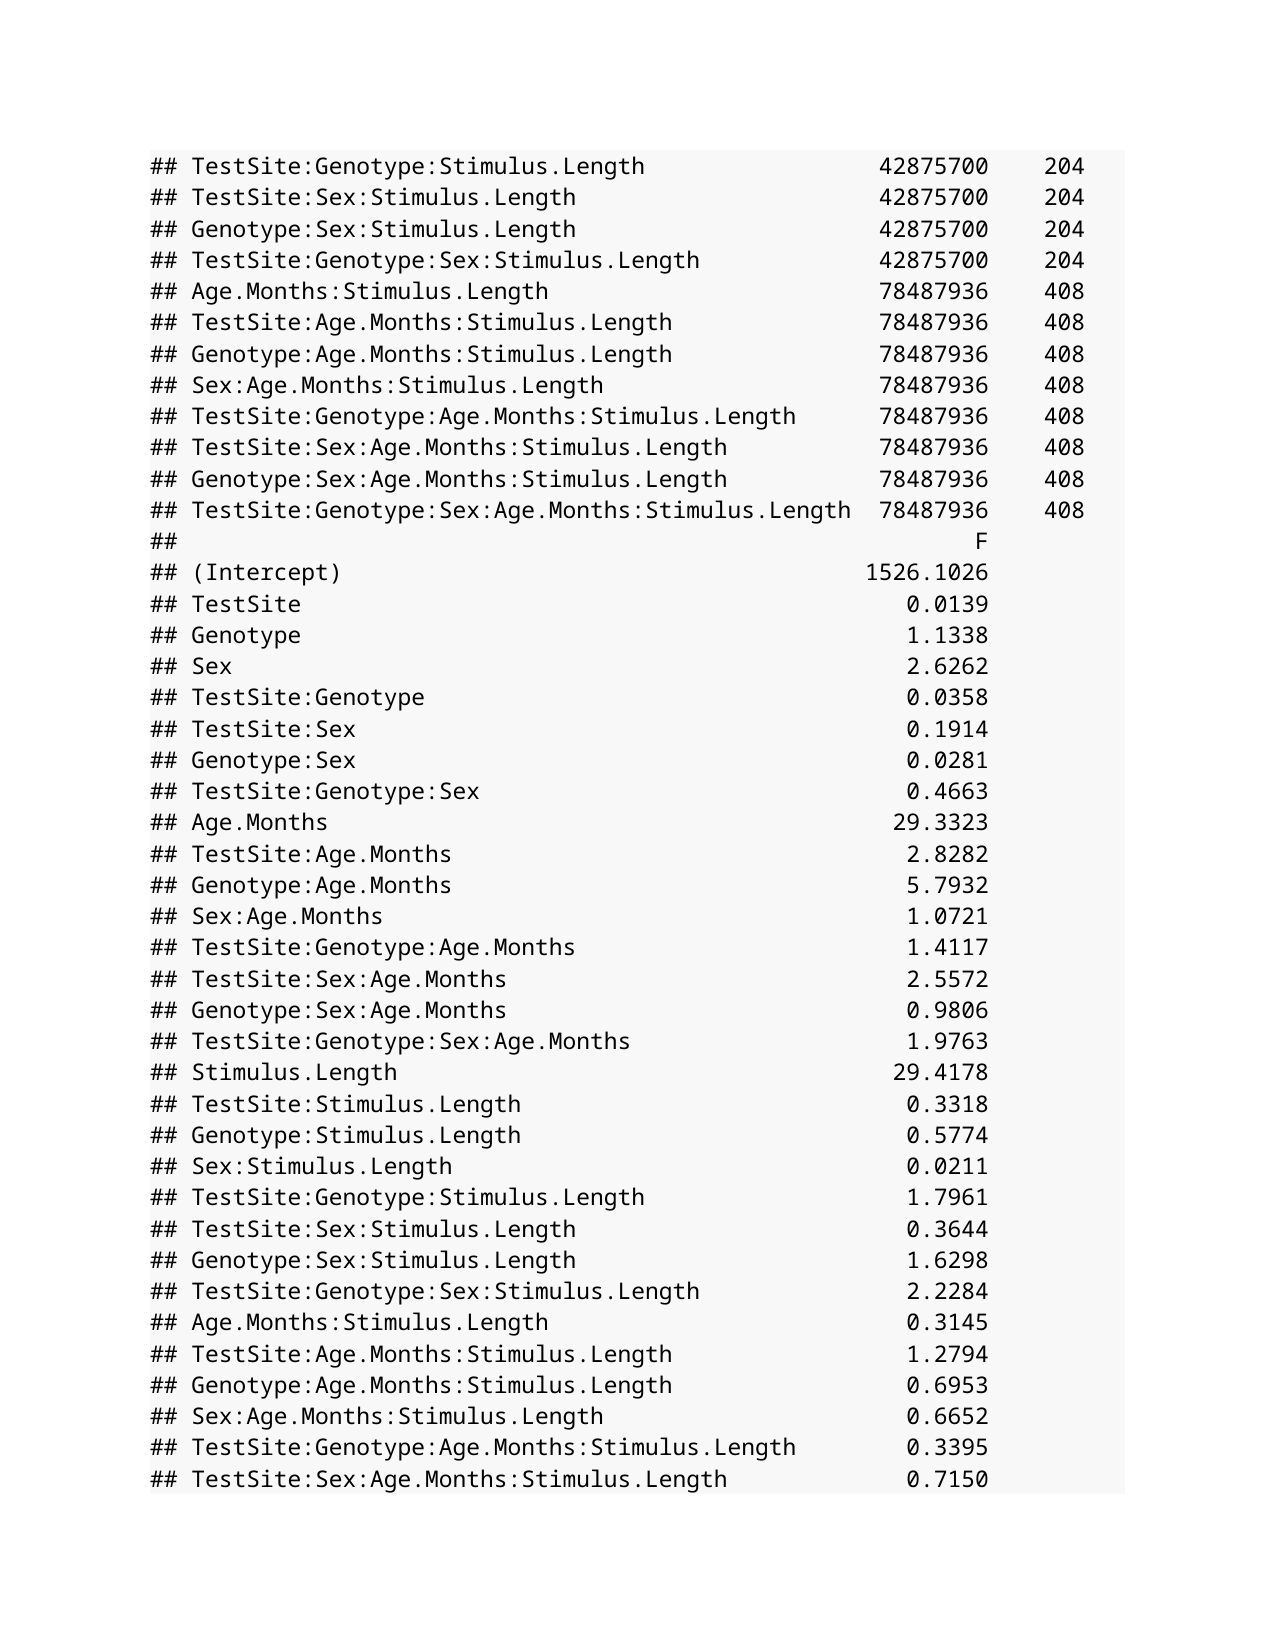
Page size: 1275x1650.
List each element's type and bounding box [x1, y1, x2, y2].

text [150, 150, 1125, 1494]
